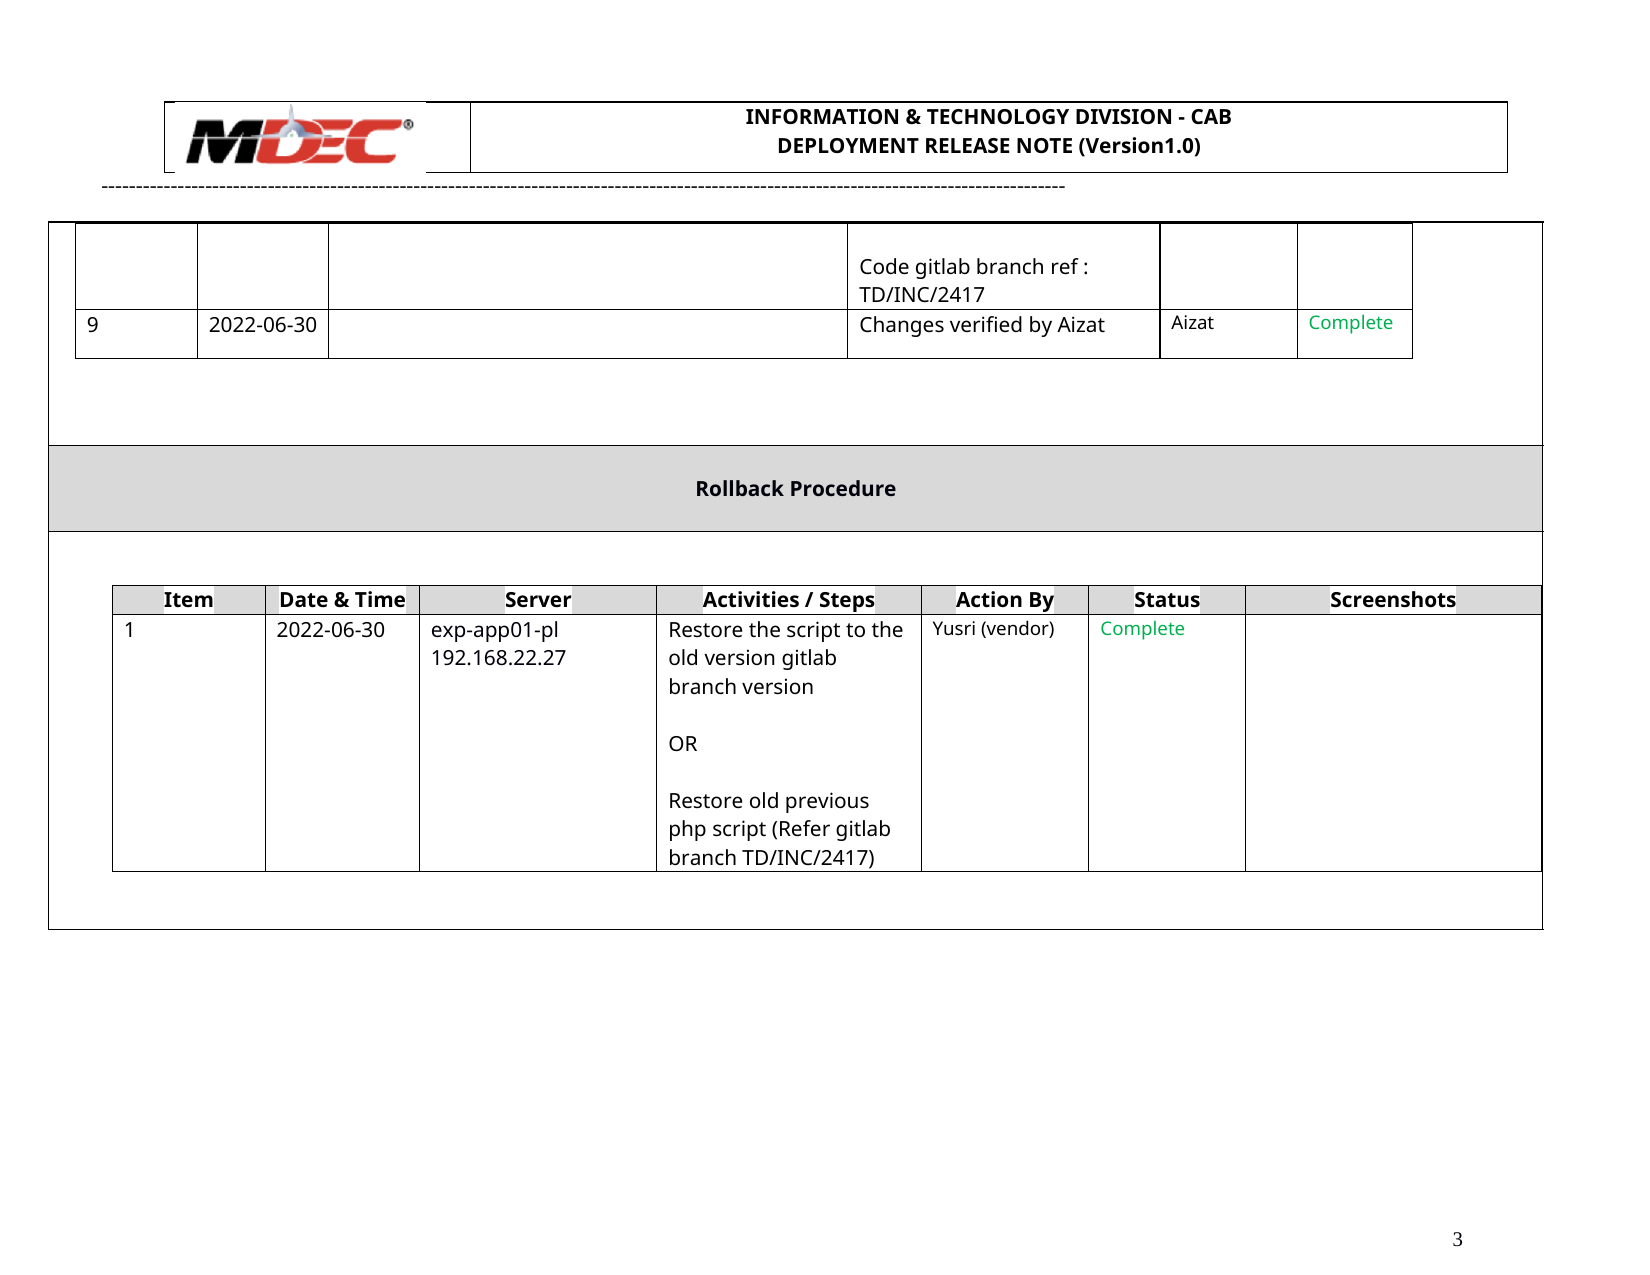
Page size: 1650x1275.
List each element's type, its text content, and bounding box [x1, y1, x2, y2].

table_cell [49, 532, 1542, 929]
table_cell Rollback Procedure [49, 446, 1542, 531]
picture [174, 102, 426, 173]
table_cell [49, 223, 1542, 445]
